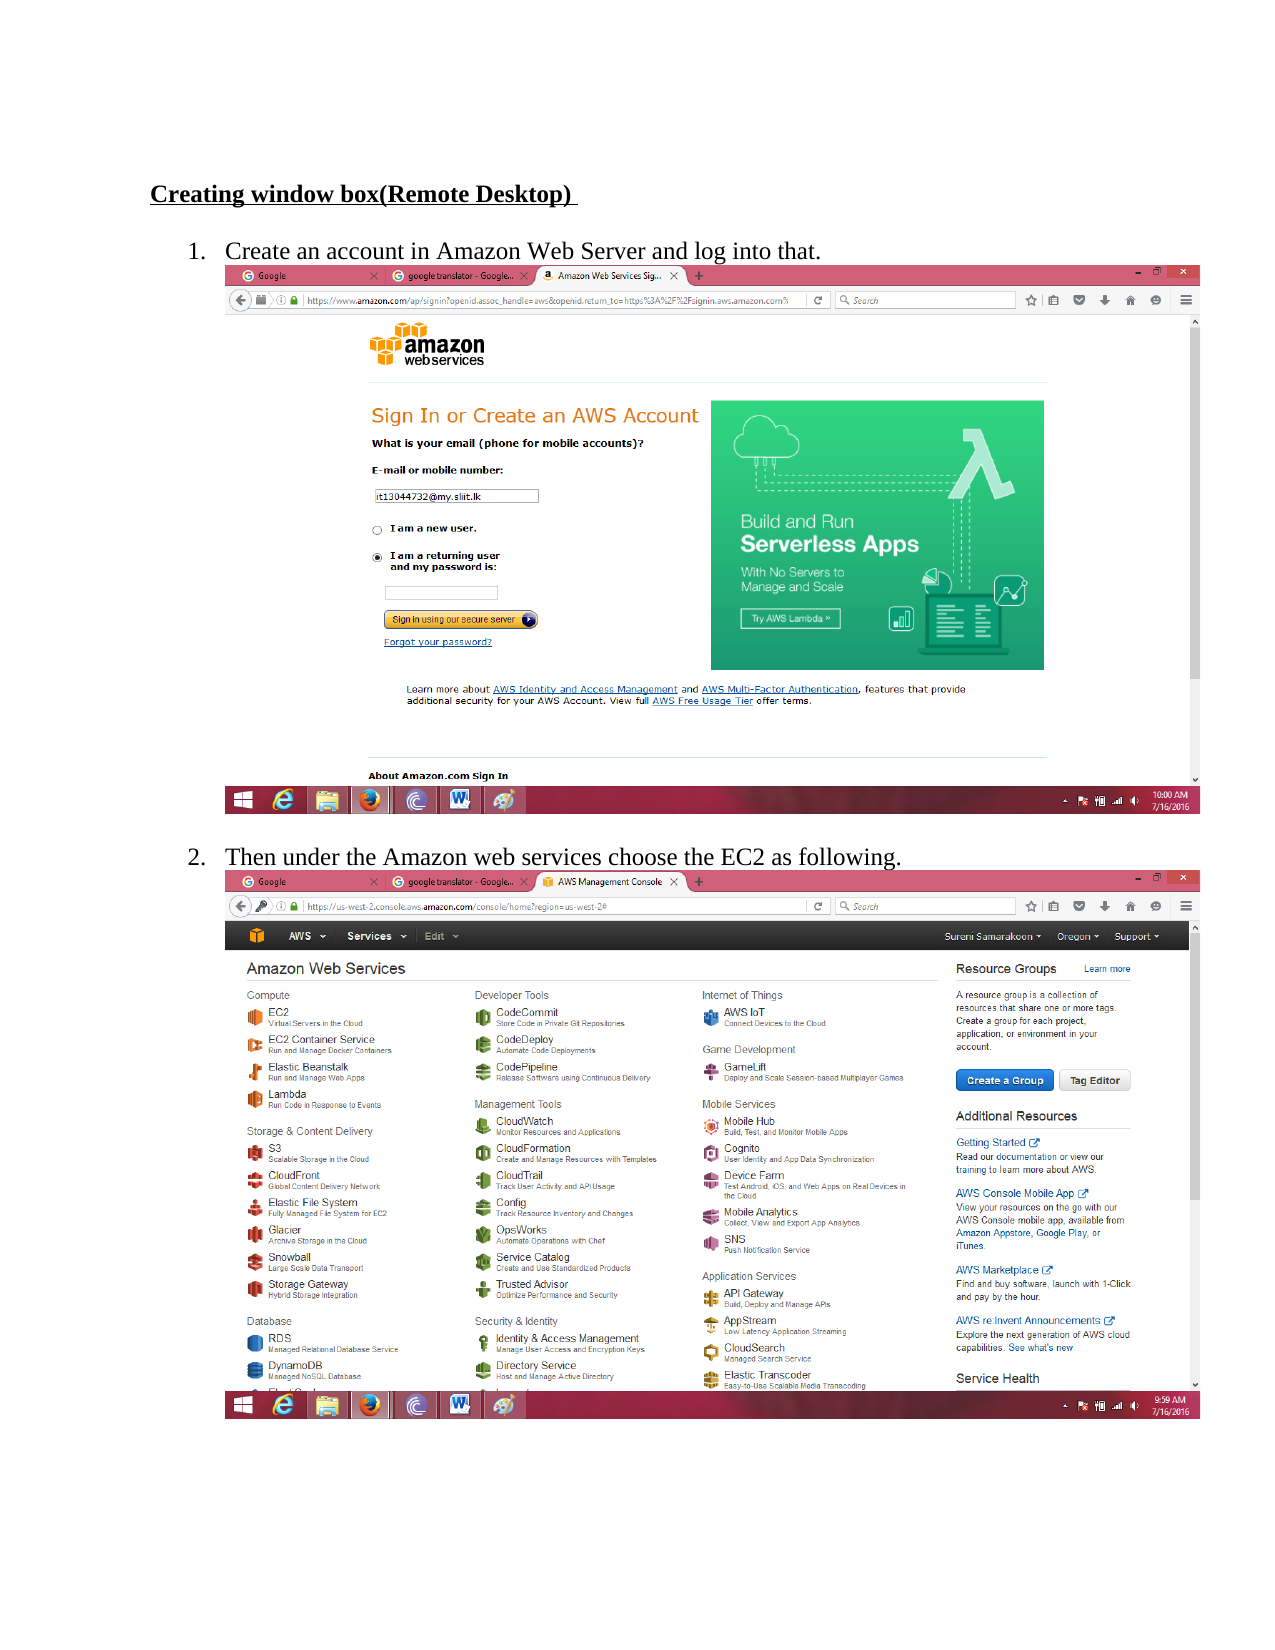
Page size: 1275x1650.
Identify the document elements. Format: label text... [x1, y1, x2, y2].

picture [225, 870, 1200, 1419]
text Creating window box(Remote Desktop) [150, 179, 1125, 207]
list Then under the Amazon web services choose the EC2 as following. [187, 842, 1125, 871]
picture [225, 265, 1200, 814]
list Create an account in Amazon Web Server and log into that. [187, 236, 1125, 265]
